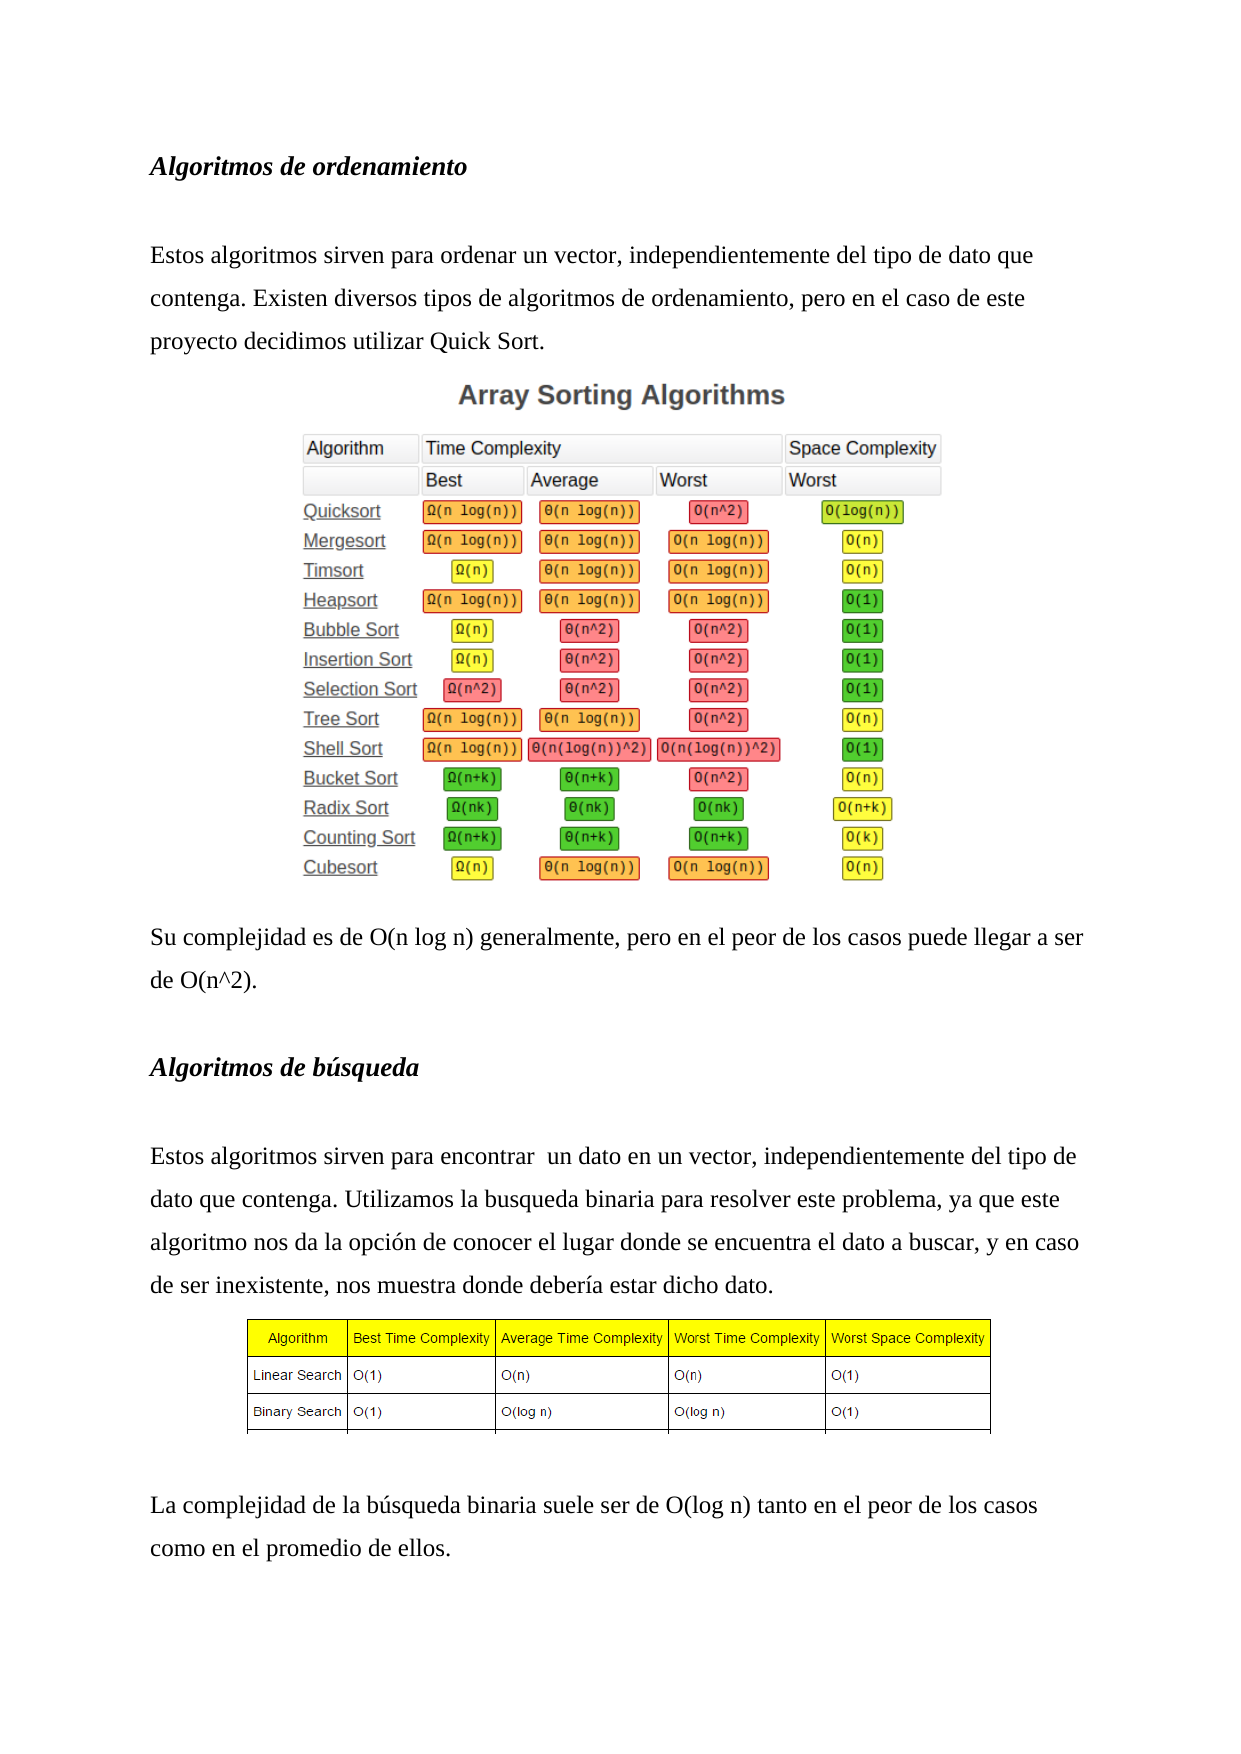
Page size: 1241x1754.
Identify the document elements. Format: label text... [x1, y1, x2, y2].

picture [242, 1313, 998, 1434]
text Algoritmos de ordenamiento [150, 150, 1090, 181]
text Estos algoritmos sirven para ordenar un vector, independientemente del tipo de dato que contenga. Existen diversos tipos de algoritmos de ordenamiento, pero en el caso de este proyecto decidimos utilizar Quick Sort. [150, 240, 1090, 355]
text Algoritmos de búsqueda [150, 1051, 1090, 1082]
text La complejidad de la búsqueda binaria suele ser de O(log n) tanto en el peor de los casos como en el promedio de ellos. [150, 1490, 1090, 1562]
text Estos algoritmos sirven para encontrar un dato en un vector, independientemente del tipo de dato que contenga. Utilizamos la busqueda binaria para resolver este problema, ya que este algoritmo nos da la opción de conocer el lugar donde se encuentra el dato a buscar, y en caso de ser inexistente, nos muestra donde debería estar dicho dato. [150, 1141, 1090, 1299]
text Su complejidad es de O(n log n) generalmente, pero en el peor de los casos puede llegar a ser de O(n^2). [150, 922, 1090, 994]
picture [280, 369, 961, 909]
